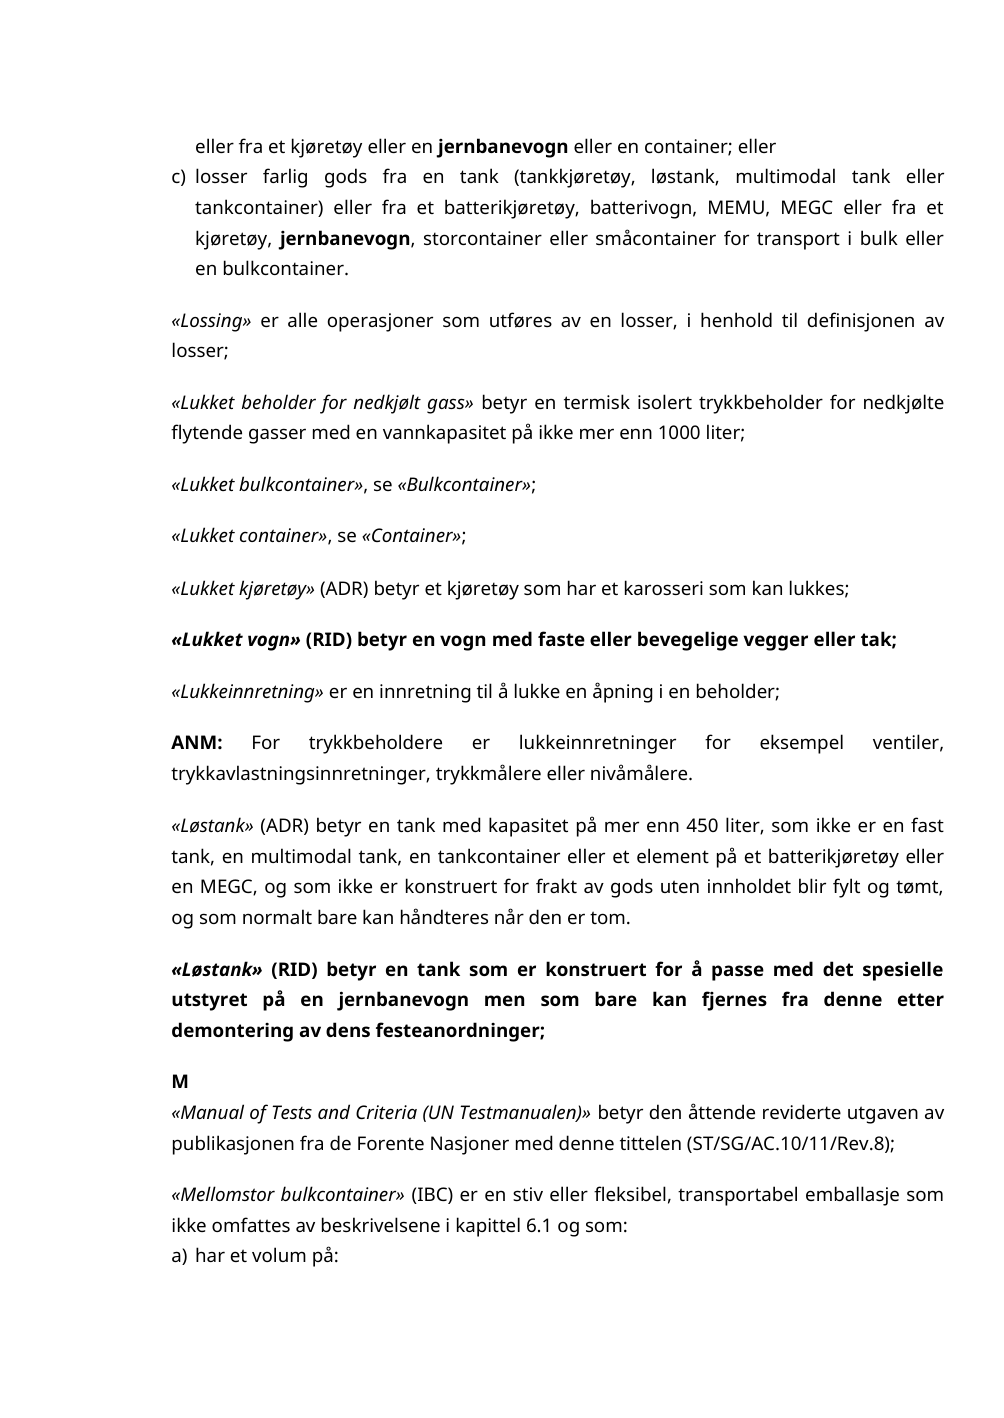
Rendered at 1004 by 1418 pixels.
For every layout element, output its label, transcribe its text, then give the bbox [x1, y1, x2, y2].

text «Løstank» (ADR) betyr en tank med kapasitet på mer enn 450 liter, som ikke er en fast tank, en multimodal tank, en tankcontainer eller et element på et batterikjøretøy eller en MEGC, og som ikke er konstruert for frakt av gods uten innholdet blir fylt og tømt, og som normalt bare kan håndteres når den er tom. [171, 812, 945, 930]
text a) har et volum på: [171, 1242, 945, 1268]
text «Manual of Tests and Criteria (UN Testmanualen)» betyr den åttende reviderte utgaven av publikasjonen fra de Forente Nasjoner med denne tittelen (ST/SG/AC.10/11/Rev.8); [171, 1099, 945, 1155]
text «Lukkeinnretning» er en innretning til å lukke en åpning i en beholder; [171, 678, 945, 703]
text «Lossing» er alle operasjoner som utføres av en losser, i henhold til definisjonen av losser; [171, 307, 945, 363]
text «Lukket kjøretøy» (ADR) betyr et kjøretøy som har et karosseri som kan lukkes; [171, 575, 945, 601]
text ANM: For trykkbeholdere er lukkeinnretninger for eksempel ventiler, trykkavlastningsinnretninger, trykkmålere eller nivåmålere. [171, 729, 945, 786]
text «Lukket container», se «Container»; [171, 522, 945, 548]
text «Lukket bulkcontainer», se «Bulkcontainer»; [171, 471, 945, 497]
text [171, 133, 945, 158]
text c) losser farlig gods fra en tank (tankkjøretøy, løstank, multimodal tank eller tankcontainer) eller fra et batterikjøretøy, batterivogn, MEMU, MEGC eller fra et kjøretøy, jernbanevogn, storcontainer eller småcontainer for transport i bulk eller en bulkcontainer. [171, 163, 945, 281]
text «Lukket vogn» (RID) betyr en vogn med faste eller bevegelige vegger eller tak; [171, 626, 945, 652]
text «Lukket beholder for nedkjølt gass» betyr en termisk isolert trykkbeholder for nedkjølte flytende gasser med en vannkapasitet på ikke mer enn 1000 liter; [171, 389, 945, 445]
text M [171, 1068, 945, 1094]
text «Mellomstor bulkcontainer» (IBC) er en stiv eller fleksibel, transportabel emballasje som ikke omfattes av beskrivelsene i kapittel 6.1 og som: [171, 1181, 945, 1237]
text «Løstank» (RID) betyr en tank som er konstruert for å passe med det spesielle utstyret på en jernbanevogn men som bare kan fjernes fra denne etter demontering av dens festeanordninger; [171, 956, 945, 1043]
